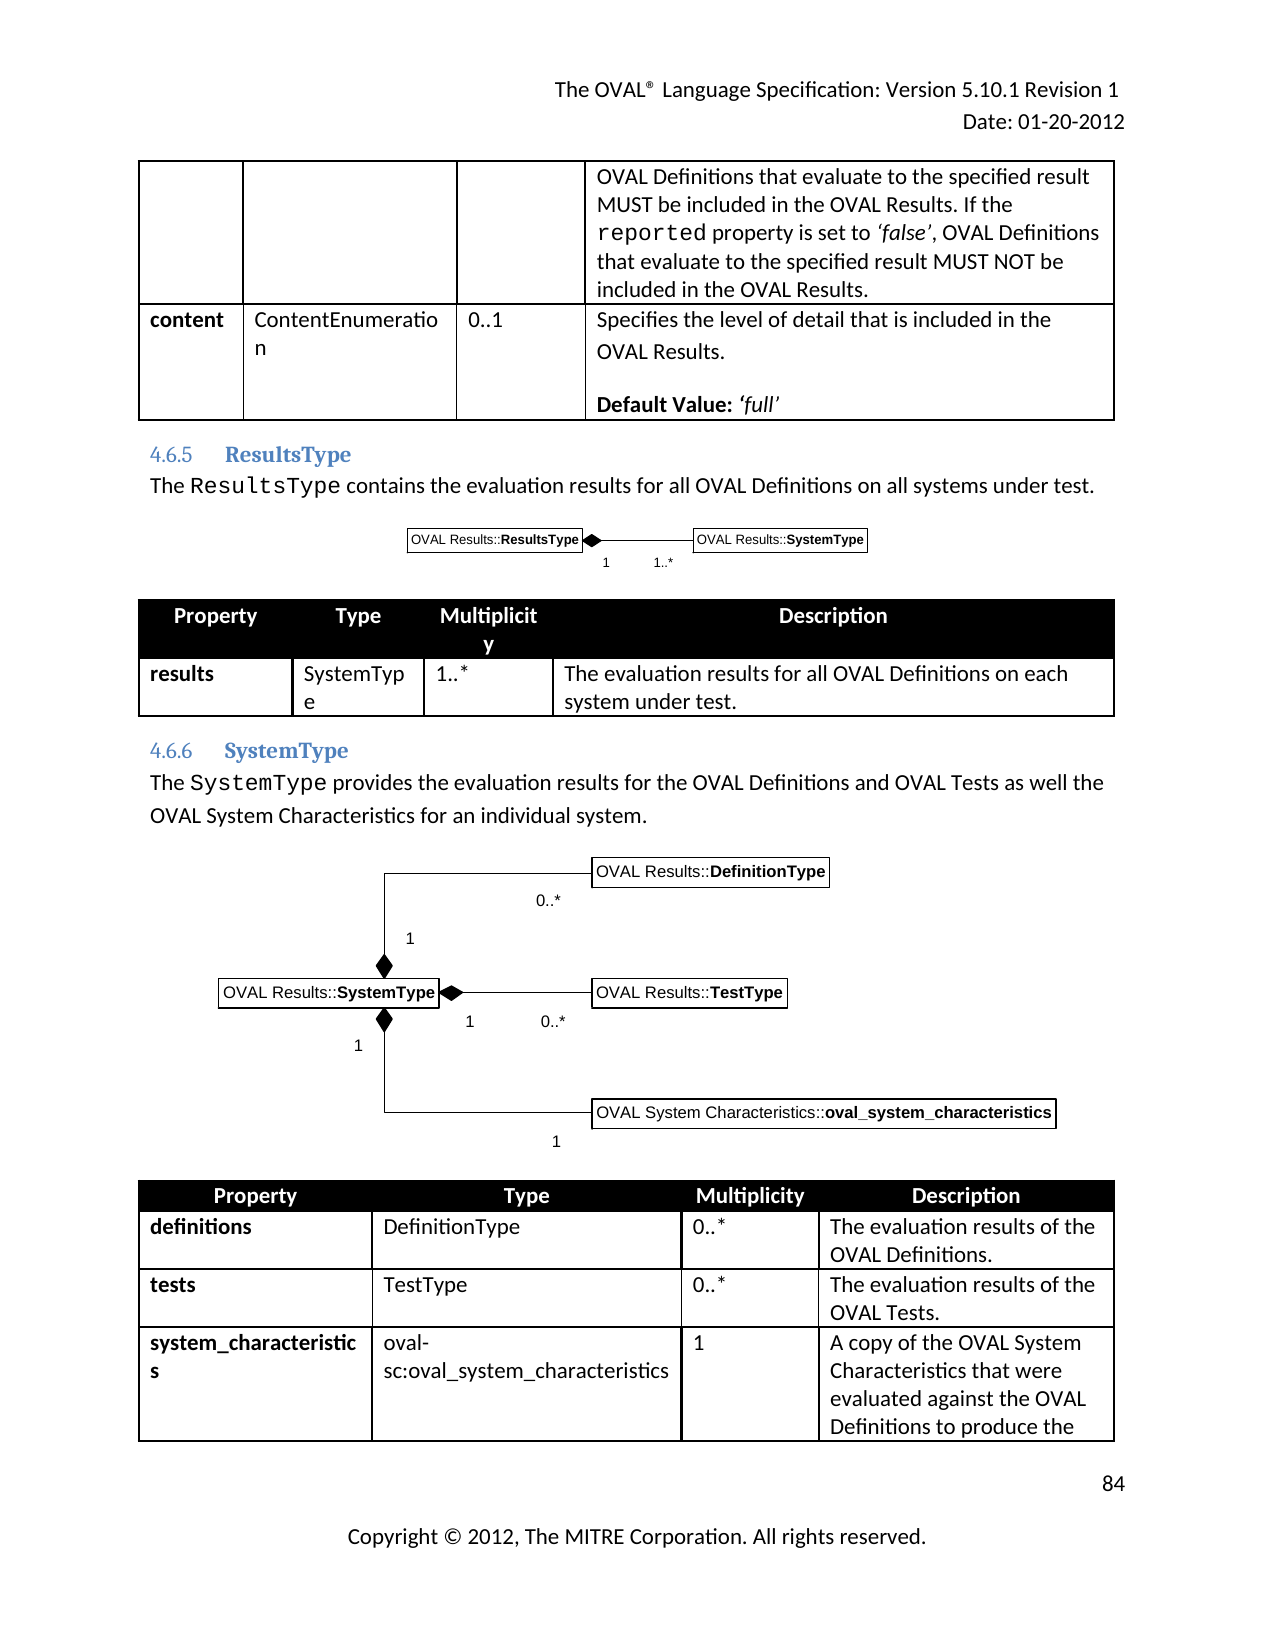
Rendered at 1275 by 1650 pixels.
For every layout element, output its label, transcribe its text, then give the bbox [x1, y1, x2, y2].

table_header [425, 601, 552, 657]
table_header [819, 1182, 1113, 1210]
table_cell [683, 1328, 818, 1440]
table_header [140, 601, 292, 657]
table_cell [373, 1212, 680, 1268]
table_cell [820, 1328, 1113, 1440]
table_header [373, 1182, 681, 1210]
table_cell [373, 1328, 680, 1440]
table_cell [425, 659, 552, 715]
text The ResultsType contains the evaluation results for all OVAL Definitions on all systems under test. [150, 472, 1125, 501]
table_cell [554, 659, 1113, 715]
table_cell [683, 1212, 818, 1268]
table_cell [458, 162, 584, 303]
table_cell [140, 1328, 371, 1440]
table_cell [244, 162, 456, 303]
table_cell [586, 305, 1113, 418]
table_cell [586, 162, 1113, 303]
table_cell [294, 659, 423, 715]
text The SystemType provides the evaluation results for the OVAL Definitions and OVAL Tests as well the OVAL System Characteristics for an individual system. [150, 768, 1125, 829]
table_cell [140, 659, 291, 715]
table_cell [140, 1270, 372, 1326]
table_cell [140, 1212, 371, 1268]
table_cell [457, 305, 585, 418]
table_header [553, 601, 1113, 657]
subtitle SystemType [150, 738, 1125, 764]
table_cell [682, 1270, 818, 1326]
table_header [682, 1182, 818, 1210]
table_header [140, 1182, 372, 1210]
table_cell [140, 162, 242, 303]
subtitle ResultsType [150, 441, 1125, 468]
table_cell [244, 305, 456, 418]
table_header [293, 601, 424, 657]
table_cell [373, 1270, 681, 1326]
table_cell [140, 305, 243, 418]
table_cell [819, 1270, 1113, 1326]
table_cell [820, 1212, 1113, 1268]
